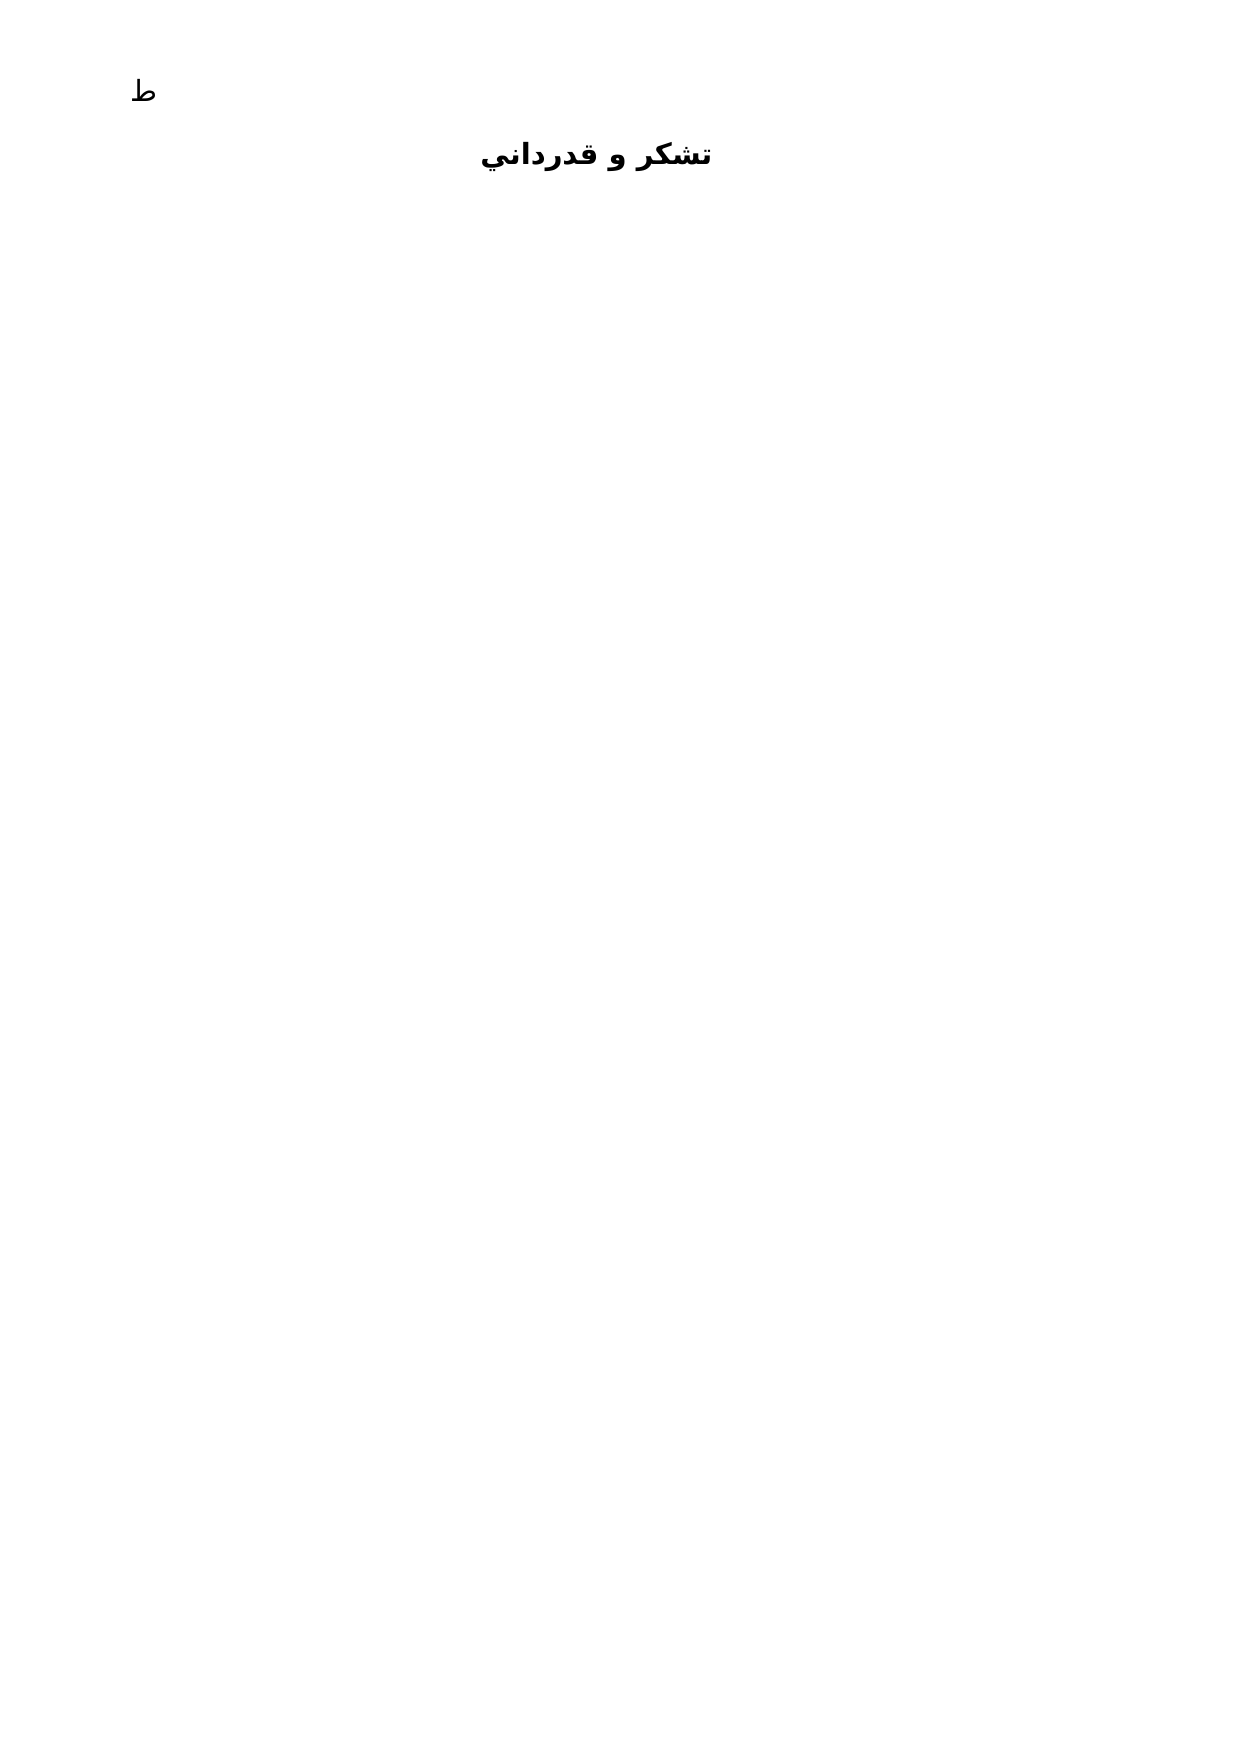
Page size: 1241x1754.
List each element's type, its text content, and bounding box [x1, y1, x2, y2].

subtitle تشکر و قدرداني [130, 137, 1063, 171]
